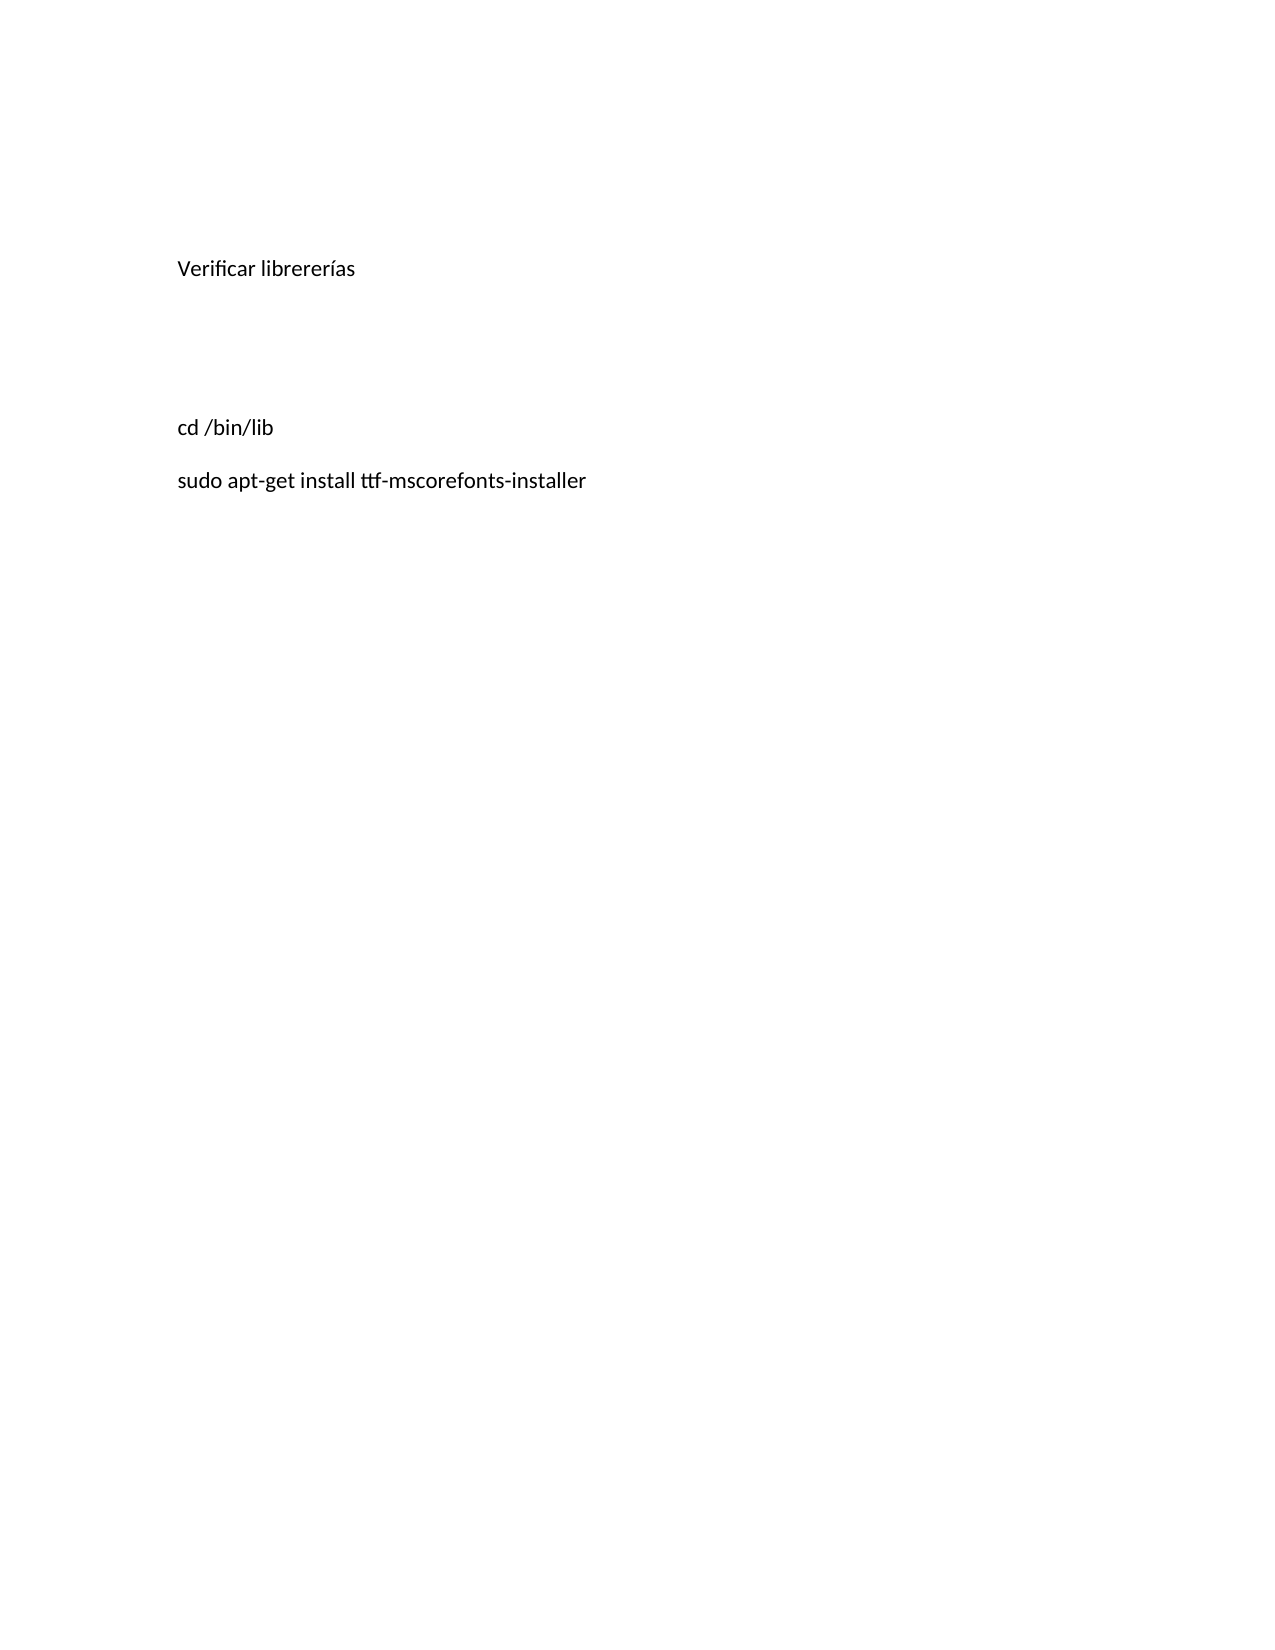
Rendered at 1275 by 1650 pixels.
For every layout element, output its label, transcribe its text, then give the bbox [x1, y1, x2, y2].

text Verificar librererías [177, 254, 1098, 282]
text cd /bin/lib [177, 413, 1098, 441]
text sudo apt-get install ttf-mscorefonts-installer [177, 466, 1098, 494]
